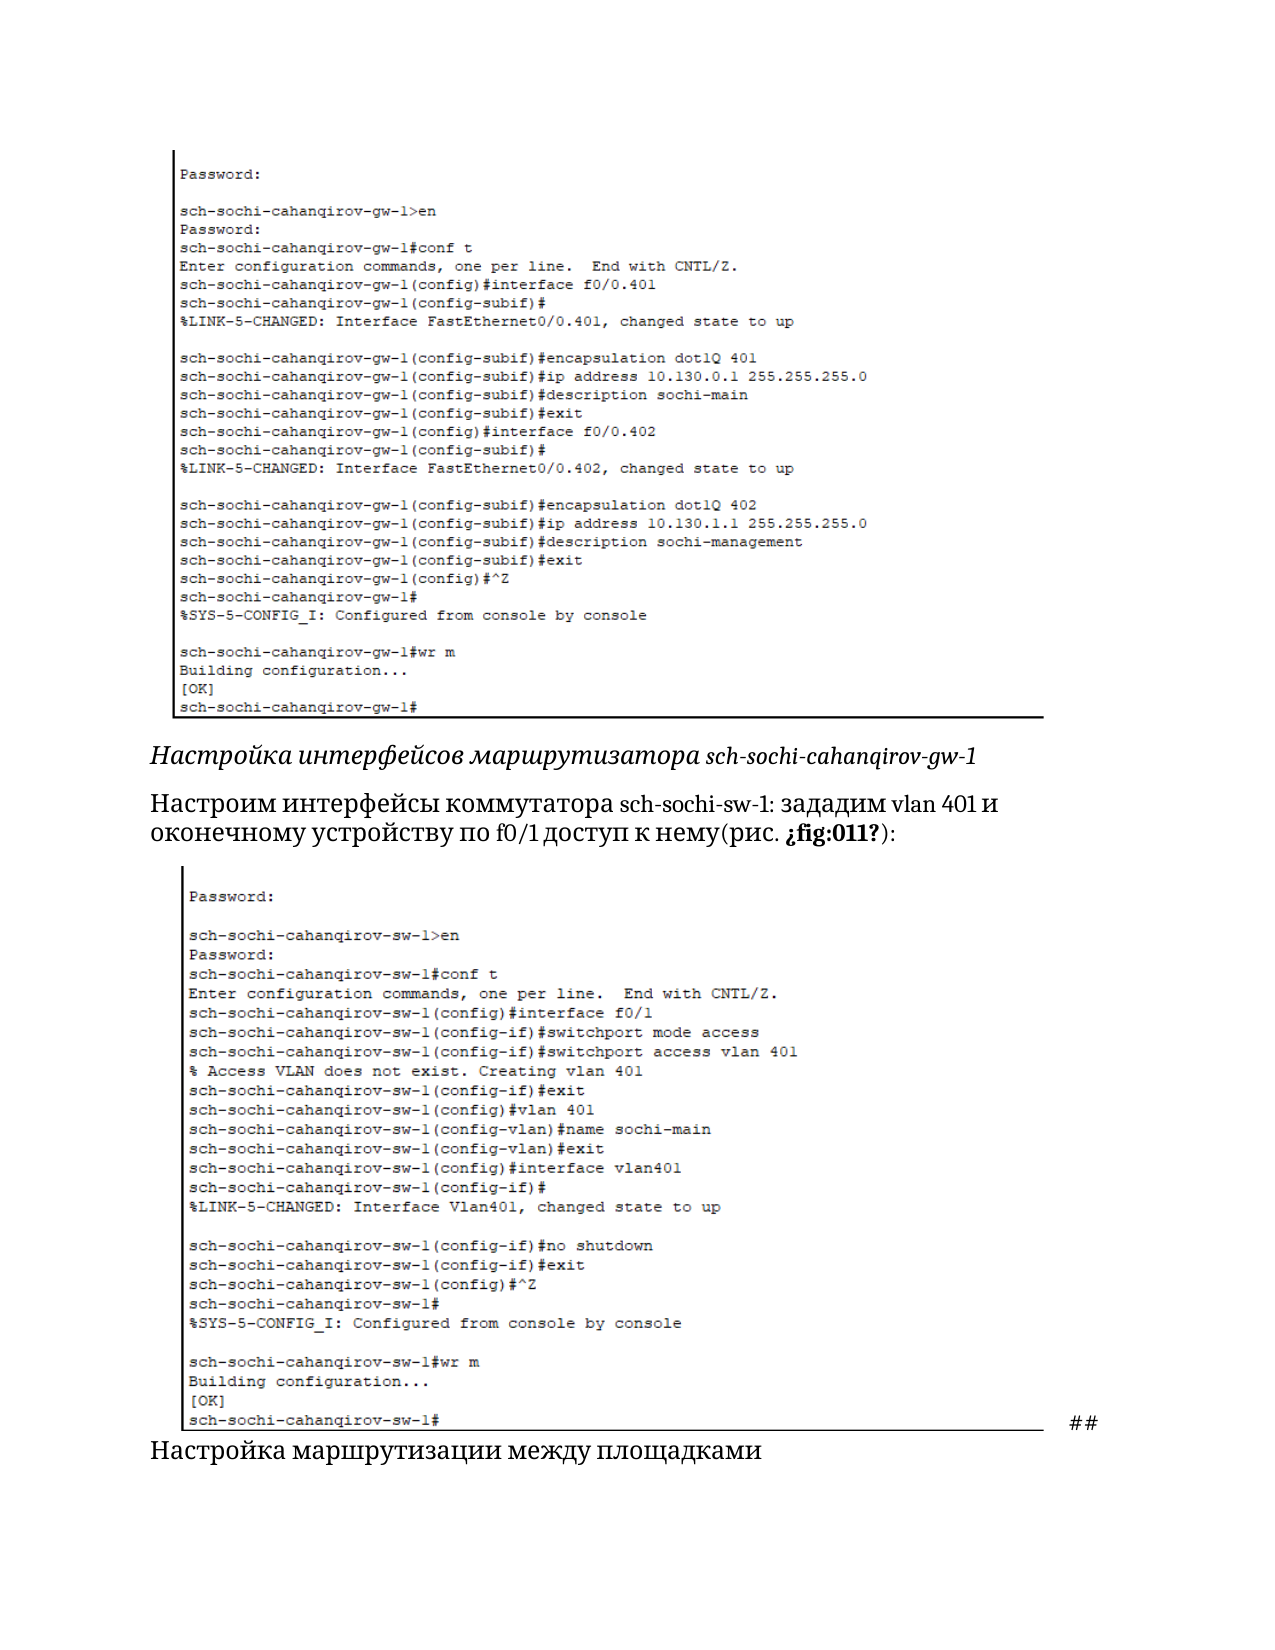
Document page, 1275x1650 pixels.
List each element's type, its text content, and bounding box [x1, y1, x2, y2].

text Настройка интерфейсов маршрутизатора sch-sochi-cahanqirov-gw-1 [150, 742, 1125, 771]
text Настроим интерфейсы коммутатора sch-sochi-sw-1: зададим vlan 401 и оконечному устройству по f0/1 доступ к нему(рис. ¿fig:011?): [150, 790, 1125, 847]
picture [168, 150, 1044, 722]
picture [168, 866, 1044, 1431]
